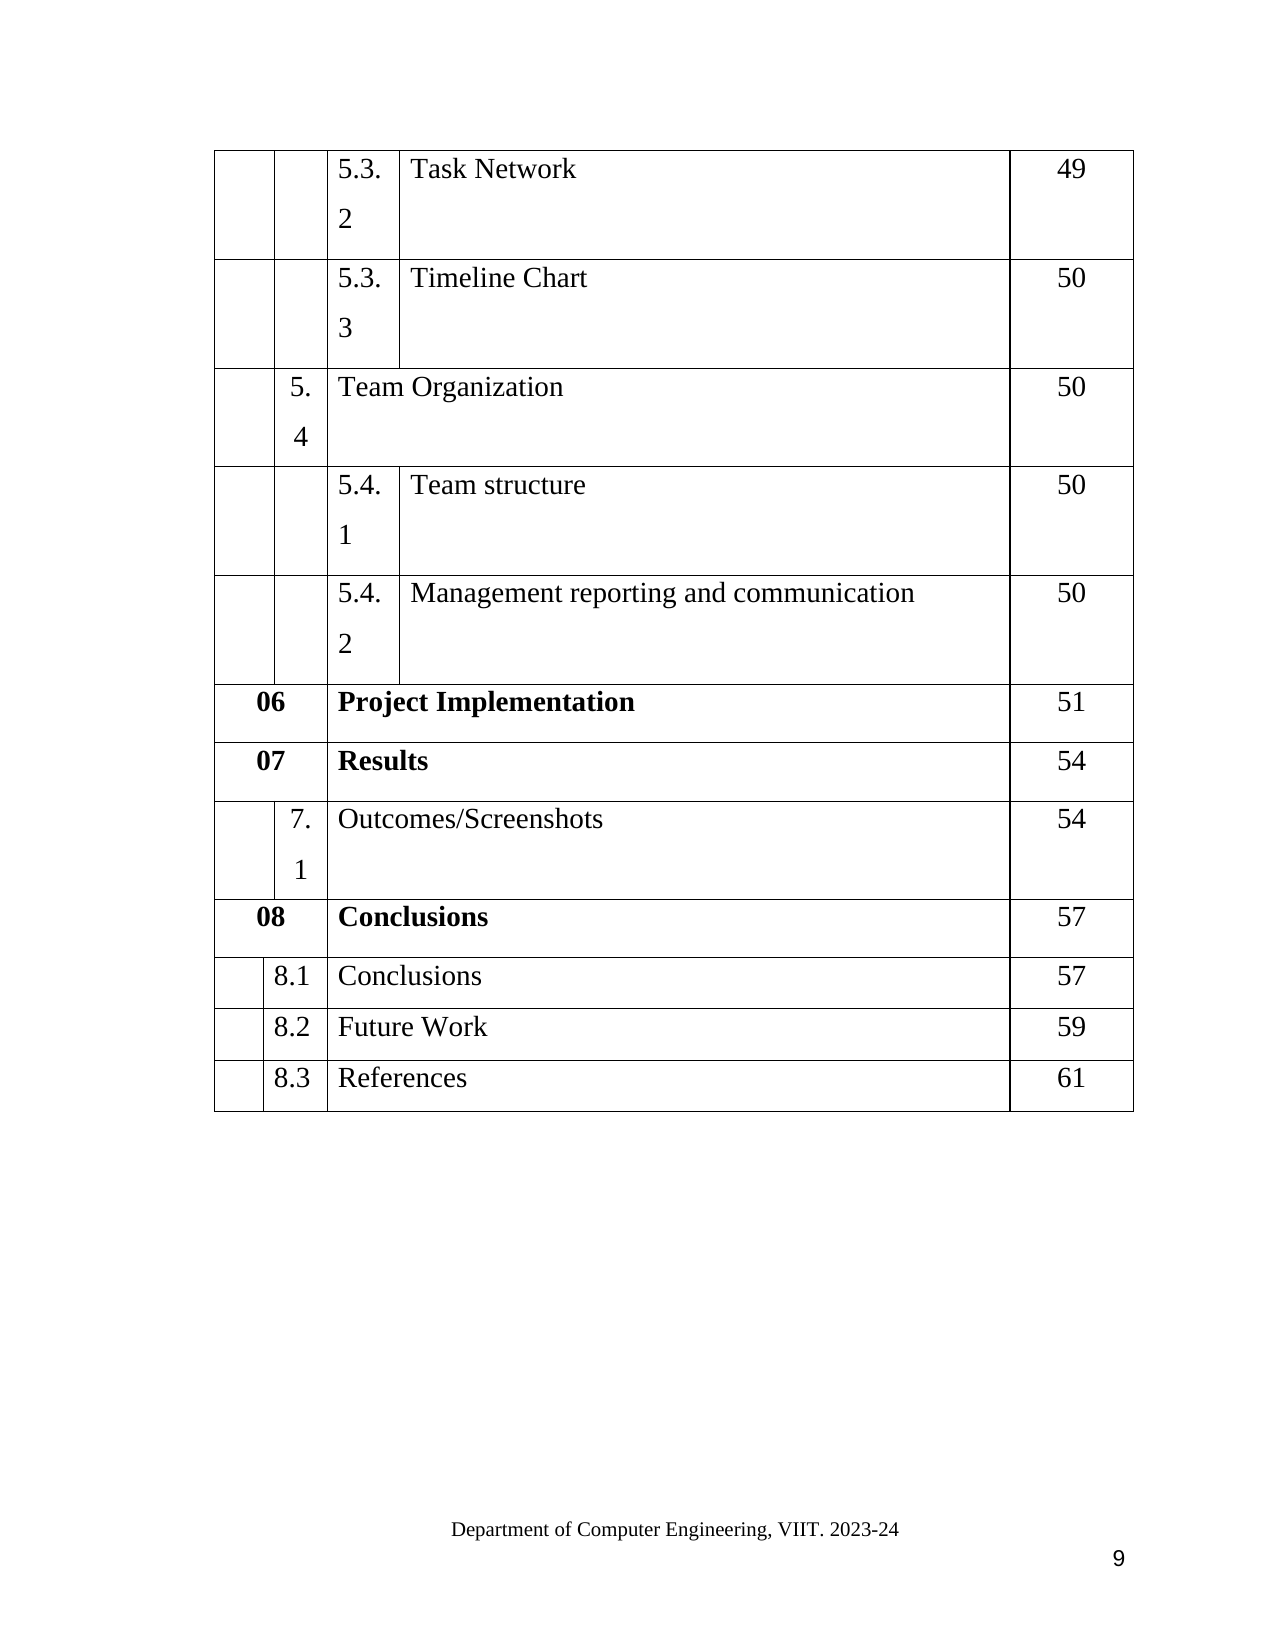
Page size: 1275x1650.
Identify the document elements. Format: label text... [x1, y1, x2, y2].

table_cell [275, 151, 327, 259]
table_cell 51 [1011, 685, 1133, 742]
table_cell [215, 802, 274, 898]
table_cell 5.4 [275, 369, 327, 466]
table_cell Outcomes/Screenshots [328, 802, 1009, 898]
table_cell Results [328, 743, 1009, 801]
table_cell [215, 576, 274, 683]
table_cell 5.4.1 [328, 467, 399, 574]
table_cell References [328, 1061, 1009, 1111]
table_cell 54 [1011, 743, 1133, 801]
table_cell 5.3.3 [328, 260, 399, 368]
table_cell 8.3 [264, 1061, 327, 1111]
table_cell 54 [1011, 802, 1133, 898]
table_cell [275, 576, 327, 683]
table_cell 57 [1011, 958, 1133, 1008]
table_cell [215, 958, 263, 1008]
table_cell [215, 1009, 263, 1059]
table_cell 5.3.2 [328, 151, 399, 259]
table_cell [215, 1061, 263, 1111]
table_cell 7.1 [275, 802, 327, 898]
table_cell Timeline Chart [400, 260, 1009, 368]
table_cell [215, 467, 274, 574]
table_cell 8.1 [264, 958, 327, 1008]
table_cell 06 [215, 685, 327, 742]
table_cell Conclusions [328, 958, 1009, 1008]
table_cell [275, 467, 327, 574]
table_cell 49 [1011, 151, 1133, 259]
table_cell 50 [1011, 260, 1133, 368]
table_cell [215, 369, 274, 466]
table_cell 50 [1011, 576, 1133, 683]
table_cell Project Implementation [328, 685, 1009, 742]
table_cell [215, 151, 274, 259]
table_cell 07 [215, 743, 327, 801]
table_cell Task Network [400, 151, 1009, 259]
table_cell 61 [1011, 1061, 1133, 1111]
table_cell 50 [1011, 467, 1133, 574]
table_cell 59 [1011, 1009, 1133, 1059]
table_cell Team Organization [328, 369, 1009, 466]
table_cell Future Work [328, 1009, 1009, 1059]
table_cell 50 [1011, 369, 1133, 466]
table_cell 57 [1011, 900, 1133, 957]
table_cell Team structure [400, 467, 1009, 574]
table_cell Management reporting and communication [400, 576, 1009, 683]
table_cell 08 [215, 900, 327, 957]
table_cell Conclusions [328, 900, 1009, 957]
table_cell 5.4.2 [328, 576, 399, 683]
table_cell [275, 260, 327, 368]
table_cell [215, 260, 274, 368]
table_cell 8.2 [264, 1009, 327, 1059]
